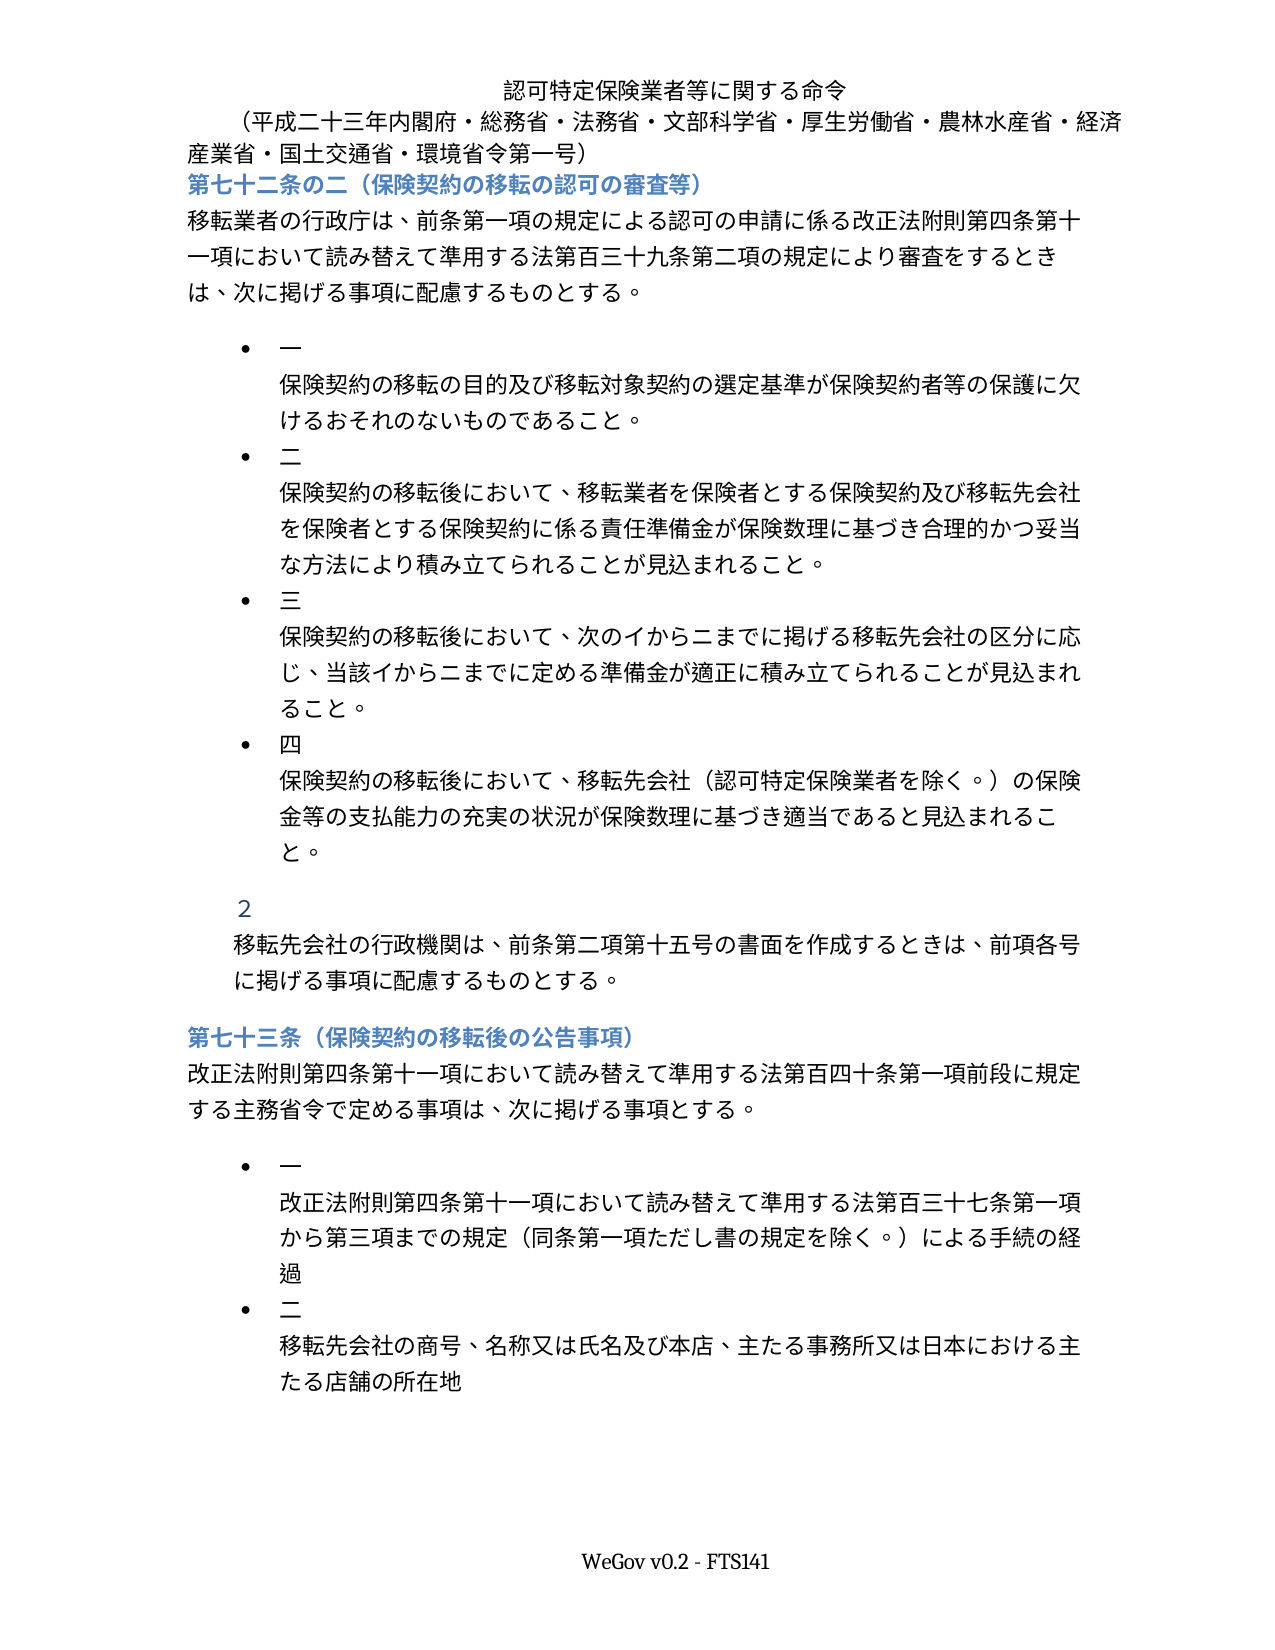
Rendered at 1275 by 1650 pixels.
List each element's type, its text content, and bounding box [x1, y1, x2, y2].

text 移転先会社の行政機関は、前条第二項第十五号の書面を作成するときは、前項各号に掲げる事項に配慮するものとする。 [233, 929, 1087, 996]
list 三 保険契約の移転後において、次のイからニまでに掲げる移転先会社の区分に応じ、当該イからニまでに定める準備金が適正に積み立てられることが見込まれること。 [242, 585, 1087, 724]
text 移転業者の行政庁は、前条第一項の規定による認可の申請に係る改正法附則第四条第十一項において読み替えて準用する法第百三十九条第二項の規定により審査をするときは、次に掲げる事項に配慮するものとする。 [187, 205, 1087, 308]
list 一 改正法附則第四条第十一項において読み替えて準用する法第百三十七条第一項から第三項までの規定（同条第一項ただし書の規定を除く。）による手続の経過 [242, 1151, 1087, 1289]
list 二 保険契約の移転後において、移転業者を保険者とする保険契約及び移転先会社を保険者とする保険契約に係る責任準備金が保険数理に基づき合理的かつ妥当な方法により積み立てられることが見込まれること。 [242, 441, 1087, 580]
text 改正法附則第四条第十一項において読み替えて準用する法第百四十条第一項前段に規定する主務省令で定める事項は、次に掲げる事項とする。 [187, 1058, 1087, 1125]
list 四 保険契約の移転後において、移転先会社（認可特定保険業者を除く。）の保険金等の支払能力の充実の状況が保険数理に基づき適当であると見込まれること。 [242, 729, 1087, 868]
list 二 移転先会社の商号、名称又は氏名及び本店、主たる事務所又は日本における主たる店舗の所在地 [242, 1294, 1087, 1397]
subtitle 第七十二条の二（保険契約の移転の認可の審査等） [187, 169, 1087, 200]
subtitle ２ [233, 893, 1087, 924]
list 一 保険契約の移転の目的及び移転対象契約の選定基準が保険契約者等の保護に欠けるおそれのないものであること。 [242, 333, 1087, 436]
subtitle 第七十三条（保険契約の移転後の公告事項） [187, 1022, 1087, 1053]
